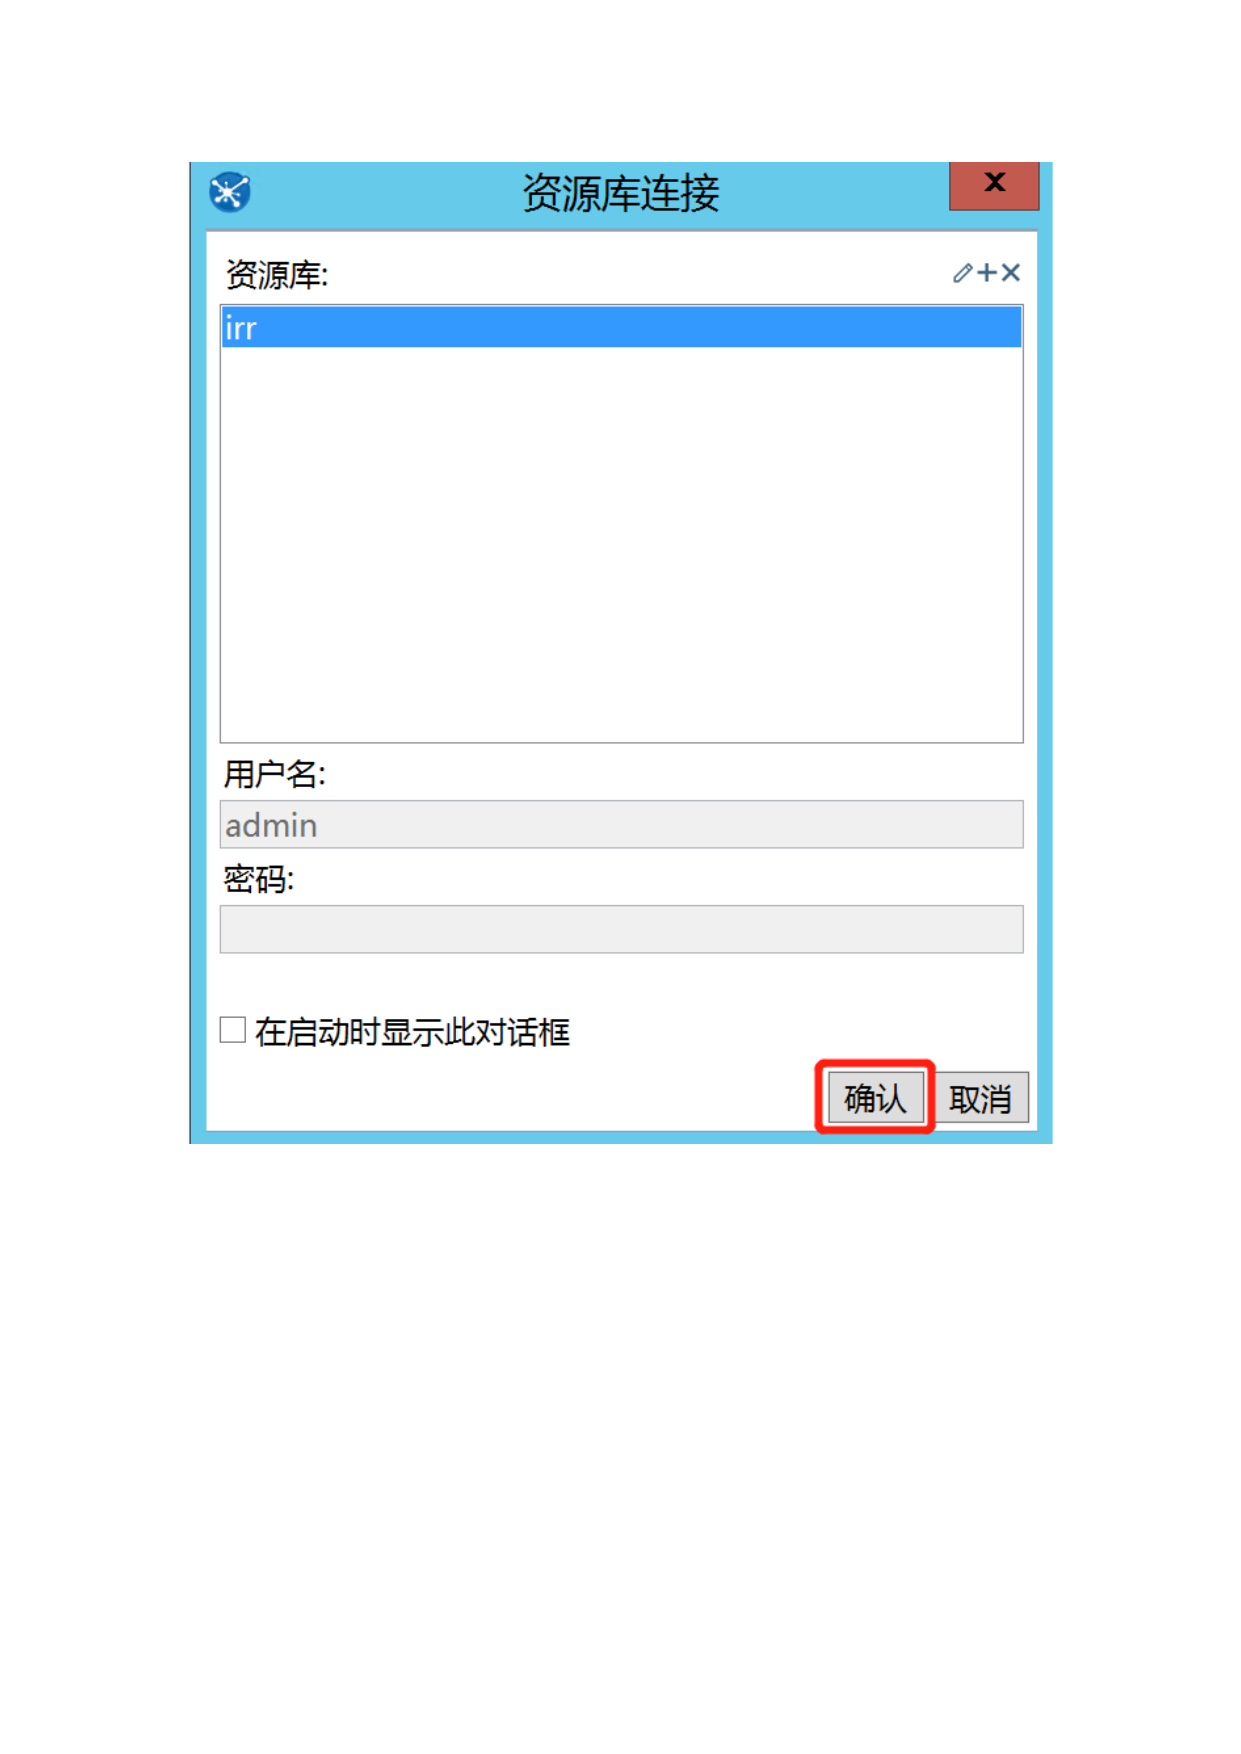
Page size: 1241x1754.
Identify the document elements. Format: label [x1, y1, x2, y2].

picture [187, 162, 1053, 1144]
